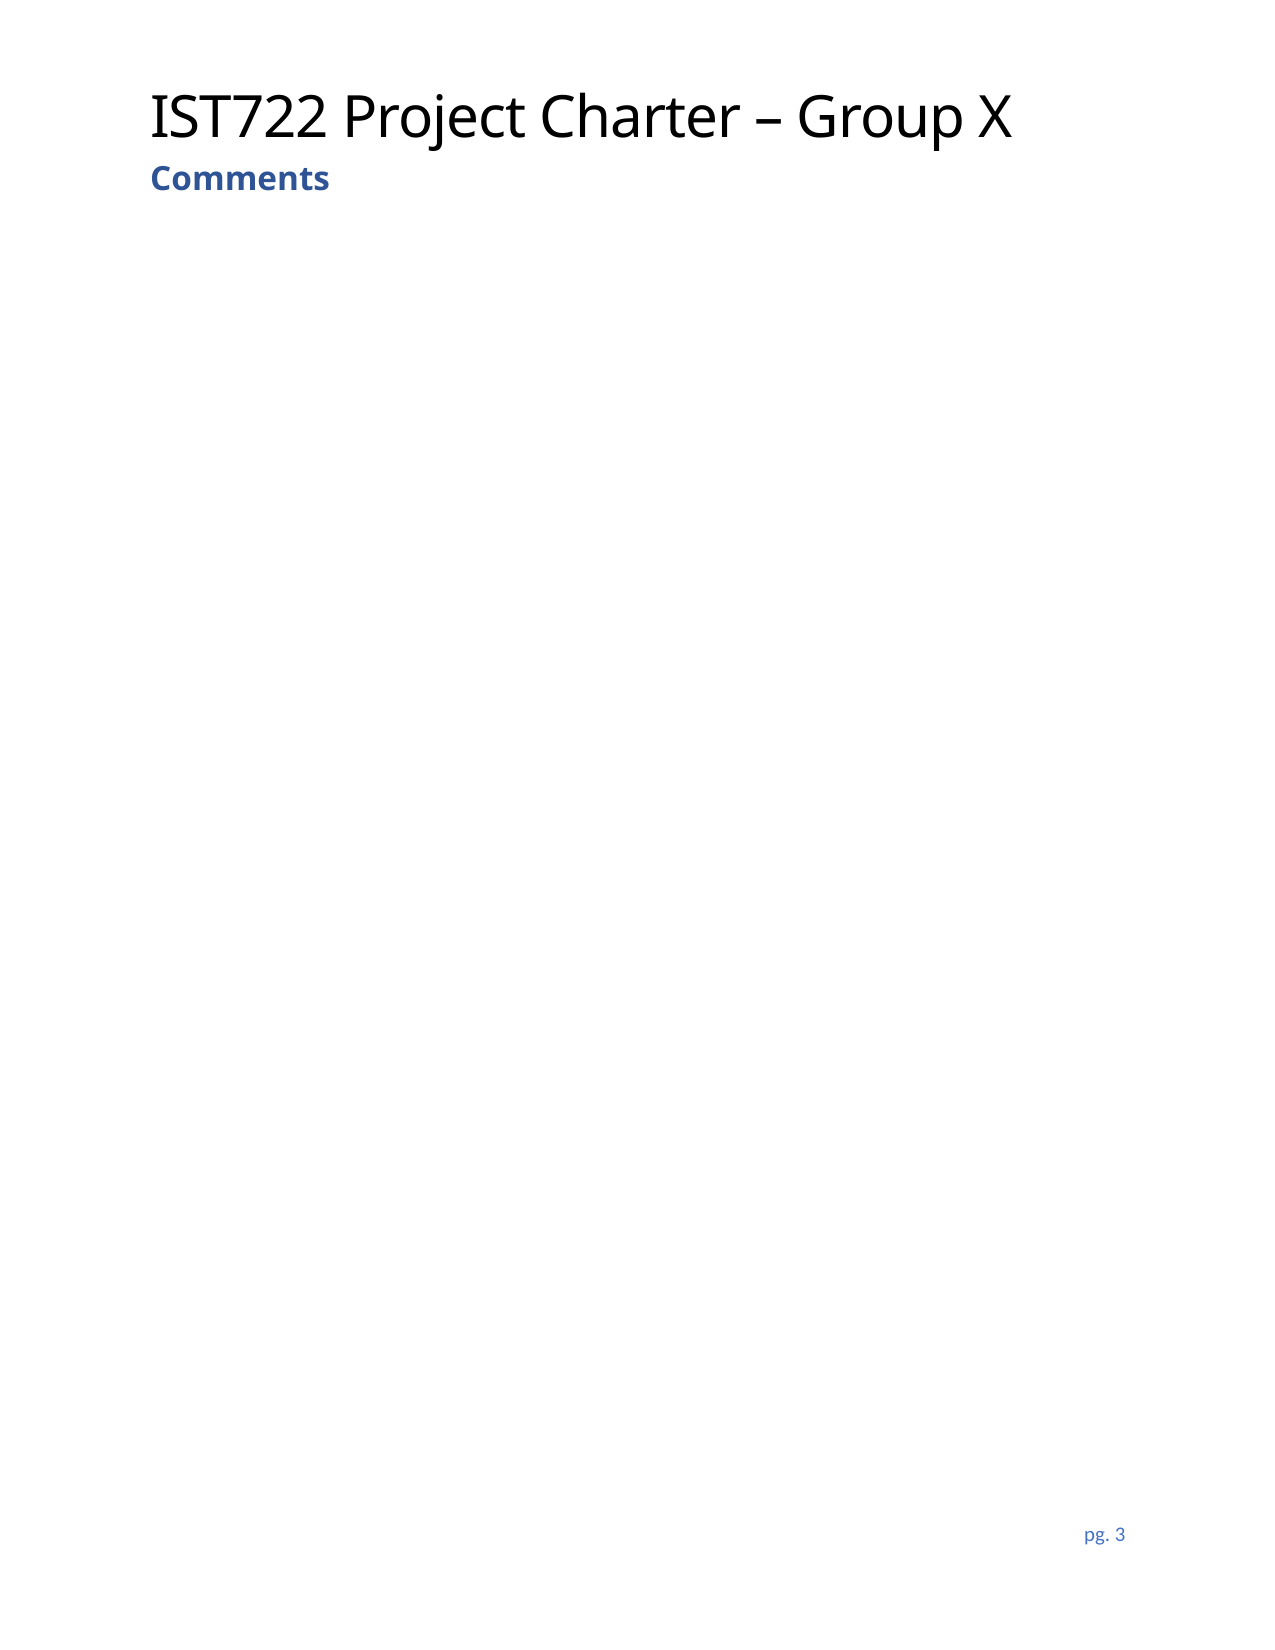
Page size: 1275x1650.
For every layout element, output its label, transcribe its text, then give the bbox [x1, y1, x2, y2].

subtitle Comments [150, 154, 1125, 200]
